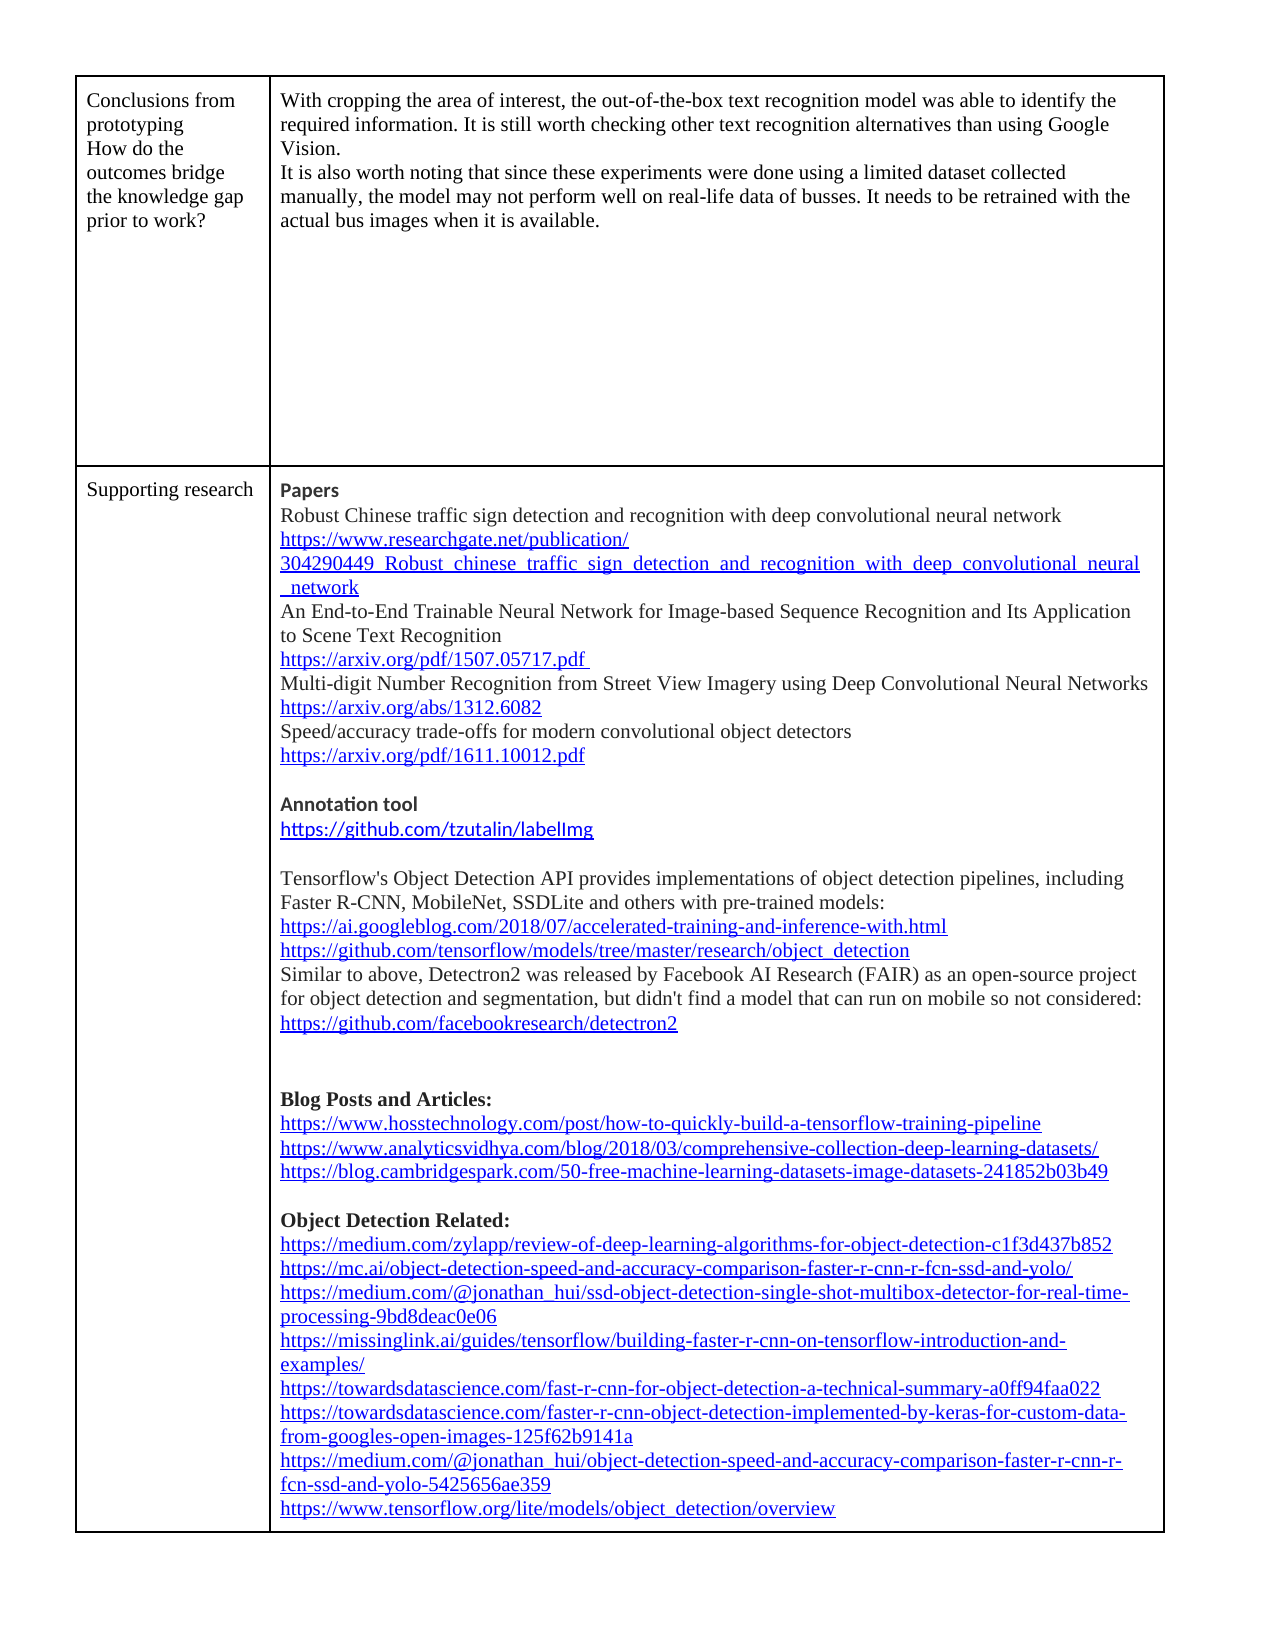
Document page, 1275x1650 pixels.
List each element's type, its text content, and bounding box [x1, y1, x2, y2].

table_cell Supporting research [77, 467, 269, 1531]
table_cell With cropping the area of interest, the out-of-the-box text recognition model was able to identify the required information. It is still worth checking other text recognition alternatives than using Google Vision. It is also worth noting that since these experiments were done using a limited dataset collected manually, the model may not perform well on real-life data of busses. It needs to be retrained with the actual bus images when it is available. [271, 77, 1163, 464]
table_cell Conclusions from prototyping How do the outcomes bridge the knowledge gap prior to work? [77, 77, 269, 464]
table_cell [271, 467, 1163, 1531]
